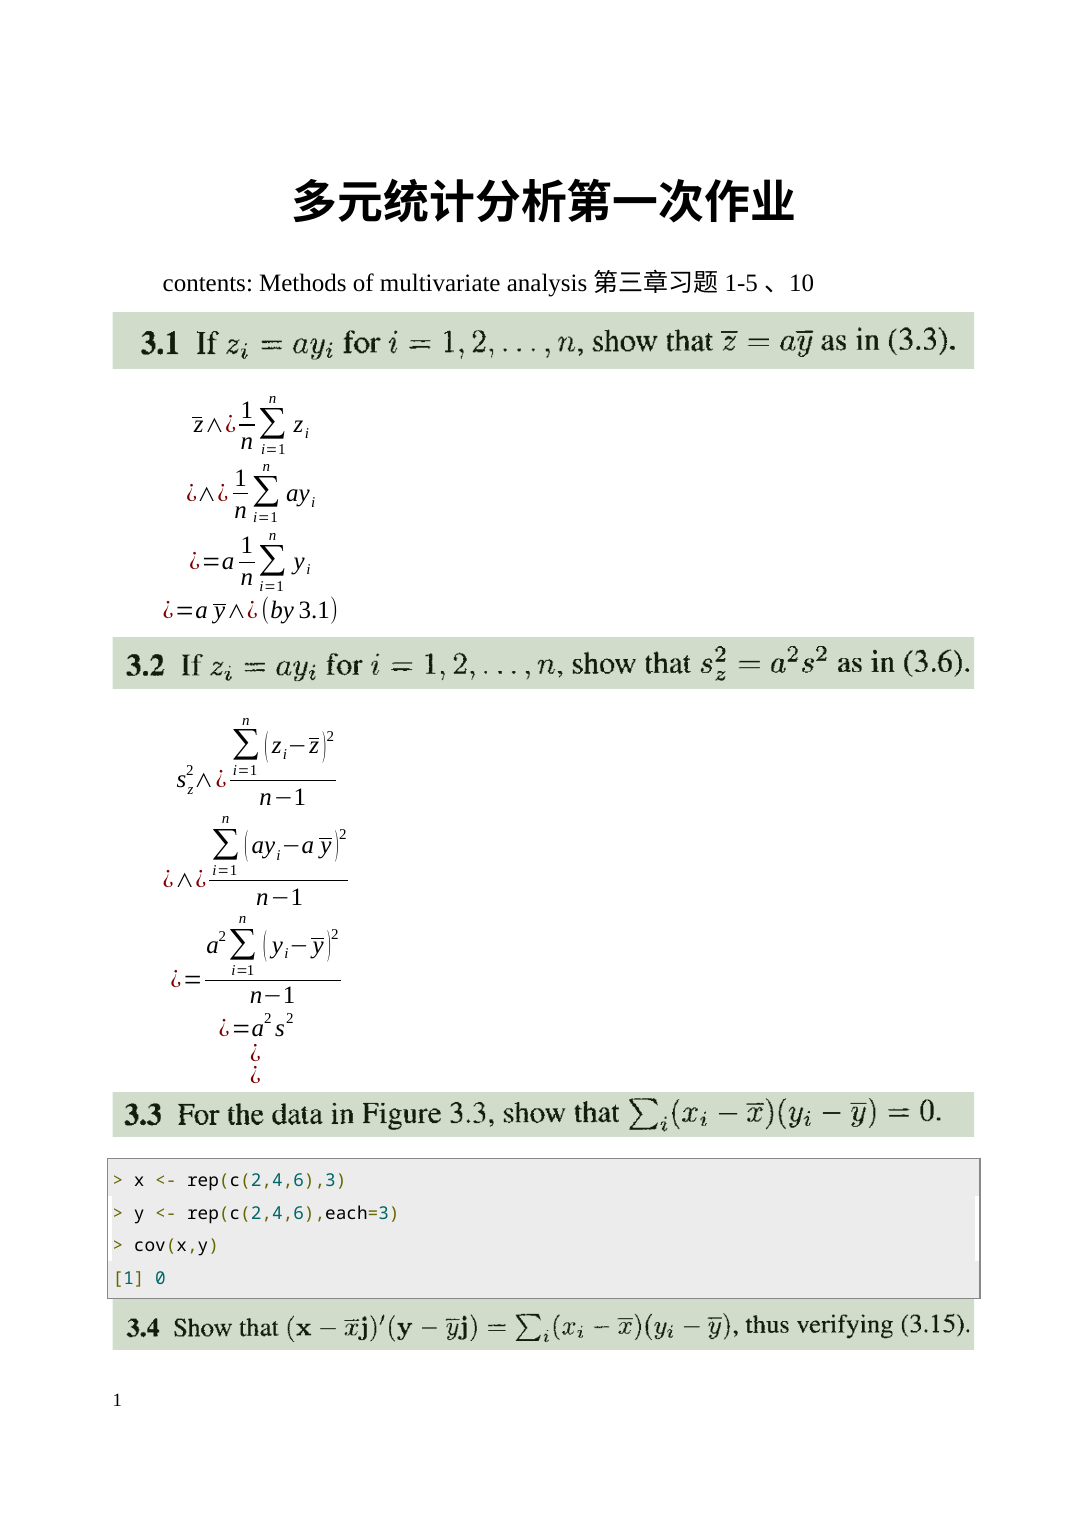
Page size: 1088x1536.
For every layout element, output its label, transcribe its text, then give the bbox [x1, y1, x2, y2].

text [1] 0 [108, 1255, 979, 1298]
text contents: Methods of multivariate analysis 第三章习题 1-5 、10 [112, 248, 975, 312]
picture [112, 1092, 975, 1137]
picture [112, 637, 975, 689]
picture [112, 312, 975, 369]
picture [112, 1299, 975, 1350]
text > cov(x,y) [112, 1228, 975, 1255]
text > x <- rep(c(2,4,6),3) [108, 1159, 979, 1196]
text > y <- rep(c(2,4,6),each=3) [112, 1196, 975, 1228]
text 多元统计分析第一次作业 [112, 150, 975, 248]
